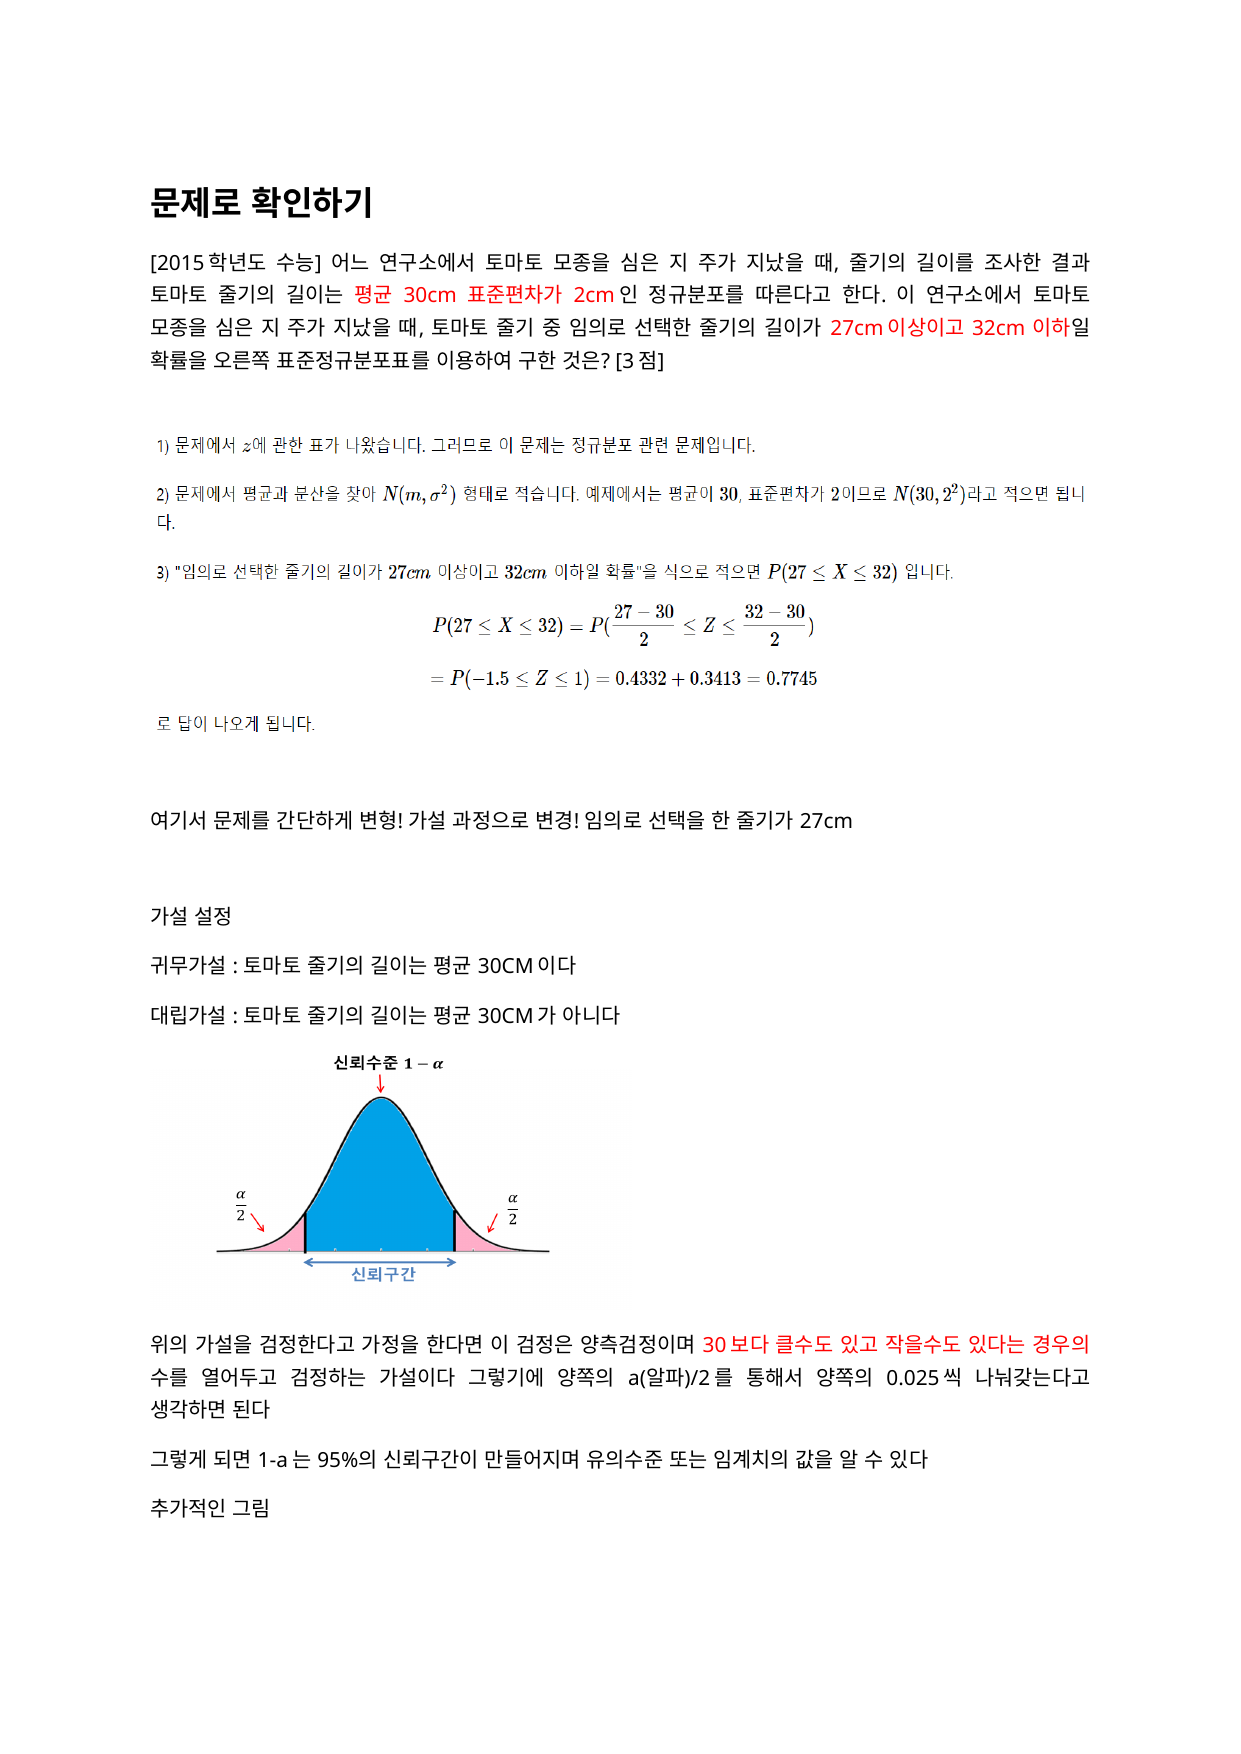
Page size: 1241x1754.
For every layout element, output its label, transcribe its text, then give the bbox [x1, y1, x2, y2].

text 귀무가설 : 토마토 줄기의 길이는 평균 30CM이다 [150, 950, 1090, 980]
text 문제로 확인하기 [150, 177, 1090, 225]
text 그렇게 되면 1-a는 95%의 신뢰구간이 만들어지며 유의수준 또는 임계치의 값을 알 수 있다 [150, 1443, 1090, 1473]
text 추가적인 그림 [150, 1492, 1090, 1522]
picture [150, 1048, 633, 1310]
text 가설 설정 [150, 901, 1090, 931]
text 여기서 문제를 간단하게 변형! 가설 과정으로 변경! 임의로 선택을 한 줄기가 27cm [150, 804, 1090, 834]
text [2015학년도 수능] 어느 연구소에서 토마토 모종을 심은 지 주가 지났을 때, 줄기의 길이를 조사한 결과 토마토 줄기의 길이는 평균 30cm 표준편차가 2cm인 정규분포를 따른다고 한다. 이 연구소에서 토마토 모종을 심은 지 주가 지났을 때, 토마토 줄기 중 임의로 선택한 줄기의 길이가 27cm이상이고 32cm 이하일 확률을 오른쪽 표준정규분포표를 이용하여 구한 것은? [3점] [150, 246, 1090, 405]
text 대립가설 : 토마토 줄기의 길이는 평균 30CM가 아니다 [150, 999, 1090, 1029]
picture [150, 423, 1094, 738]
text 위의 가설을 검정한다고 가정을 한다면 이 검정은 양측검정이며 30보다 클수도 있고 작을수도 있다는 경우의 수를 열어두고 검정하는 가설이다 그렇기에 양쪽의 a(알파)/2를 통해서 양쪽의 0.025씩 나눠갖는다고 생각하면 된다 [150, 1328, 1090, 1424]
